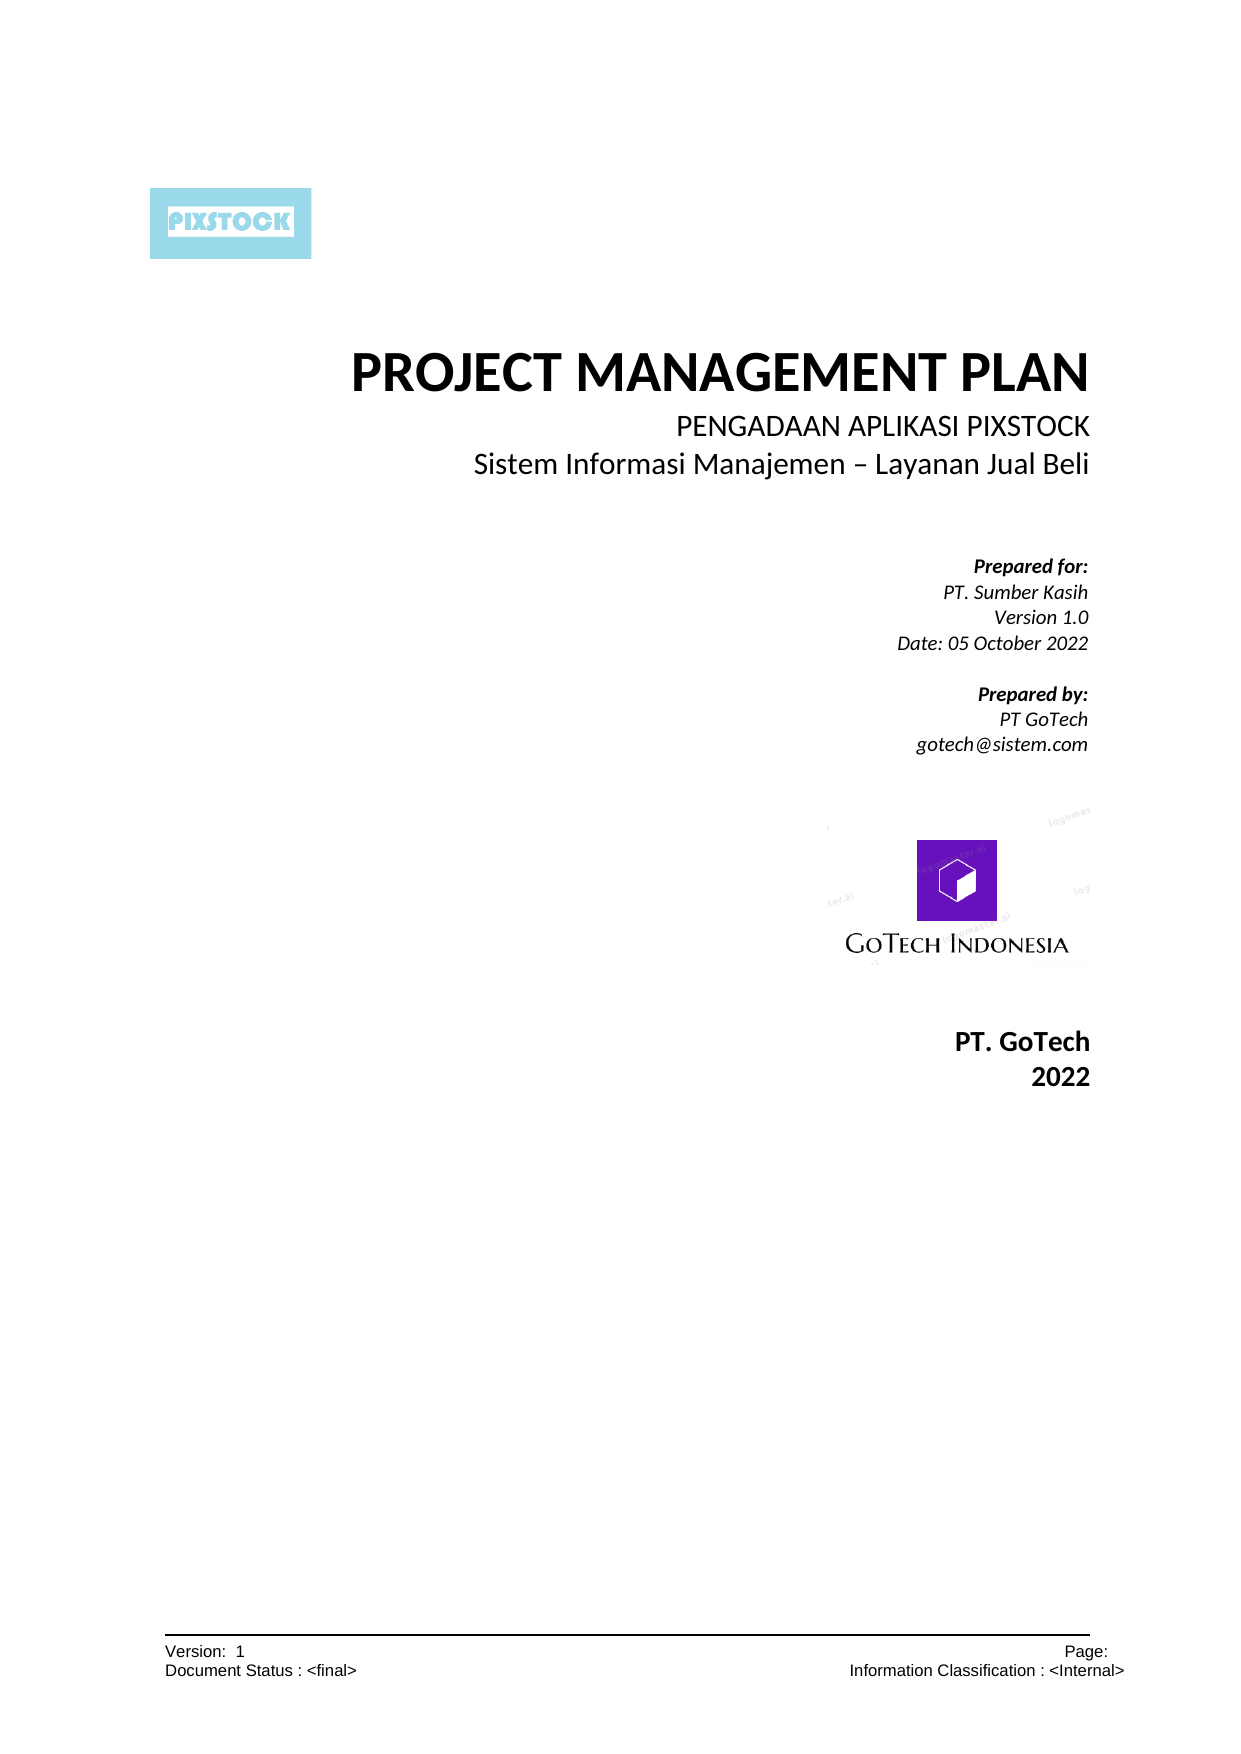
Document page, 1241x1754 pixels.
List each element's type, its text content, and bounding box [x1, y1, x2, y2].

text Prepared by: [150, 681, 1090, 706]
text Version 1.0 [150, 604, 1090, 630]
text Date: 05 October 2022 [150, 630, 1090, 655]
text PT. Sumber Kasih [150, 579, 1090, 604]
text Sistem Informasi Manajemen – Layanan Jual Beli [150, 444, 1090, 482]
text Prepared for: [150, 554, 1090, 579]
text PT. GoTech [150, 1023, 1090, 1058]
text 2022 [150, 1058, 1090, 1094]
text PENGADAAN APLIKASI PIXSTOCK [150, 406, 1090, 444]
text PT GoTech gotech@sistem.com [150, 706, 1090, 757]
text PROJECT MANAGEMENT PLAN [141, 335, 1090, 406]
picture [150, 188, 312, 259]
picture [827, 807, 1091, 965]
